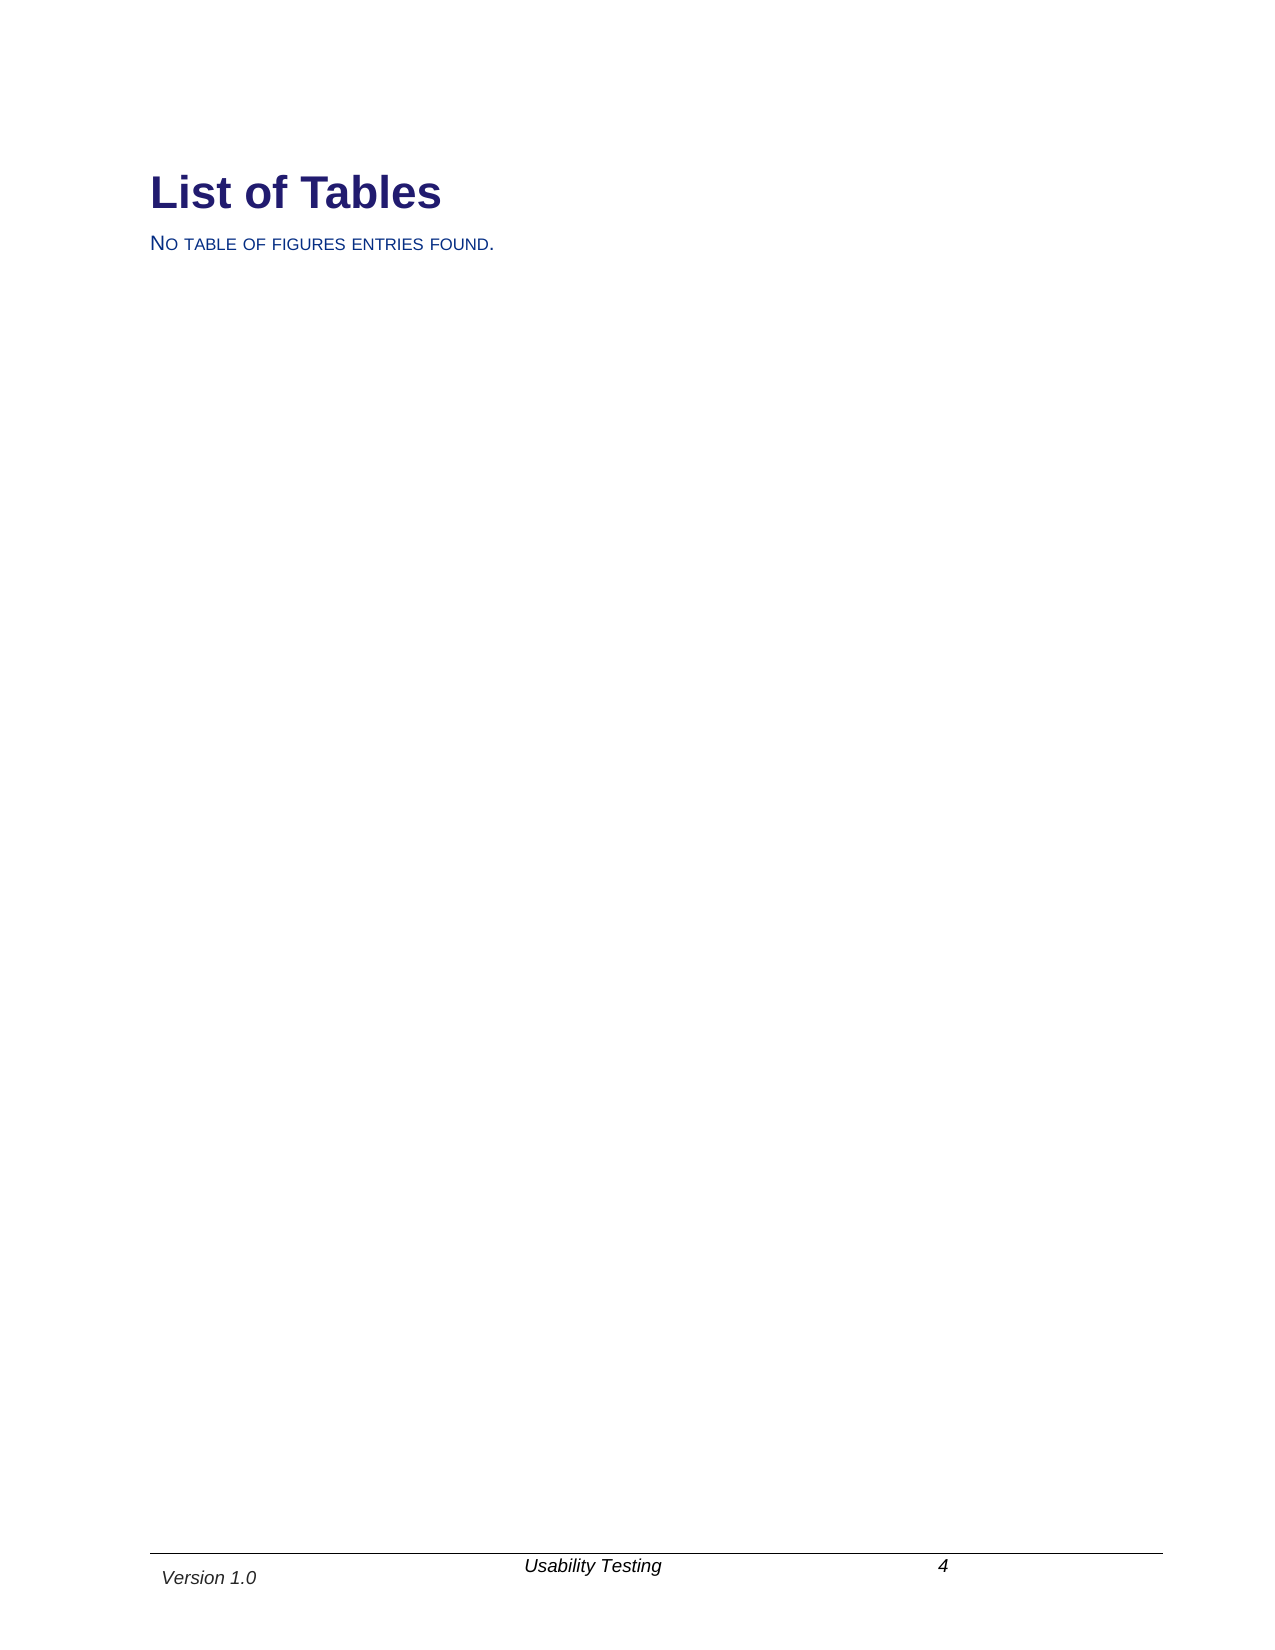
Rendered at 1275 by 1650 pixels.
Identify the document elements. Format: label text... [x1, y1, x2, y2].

list List of Tables [150, 166, 1125, 218]
text No table of figures entries found. [150, 231, 1125, 255]
